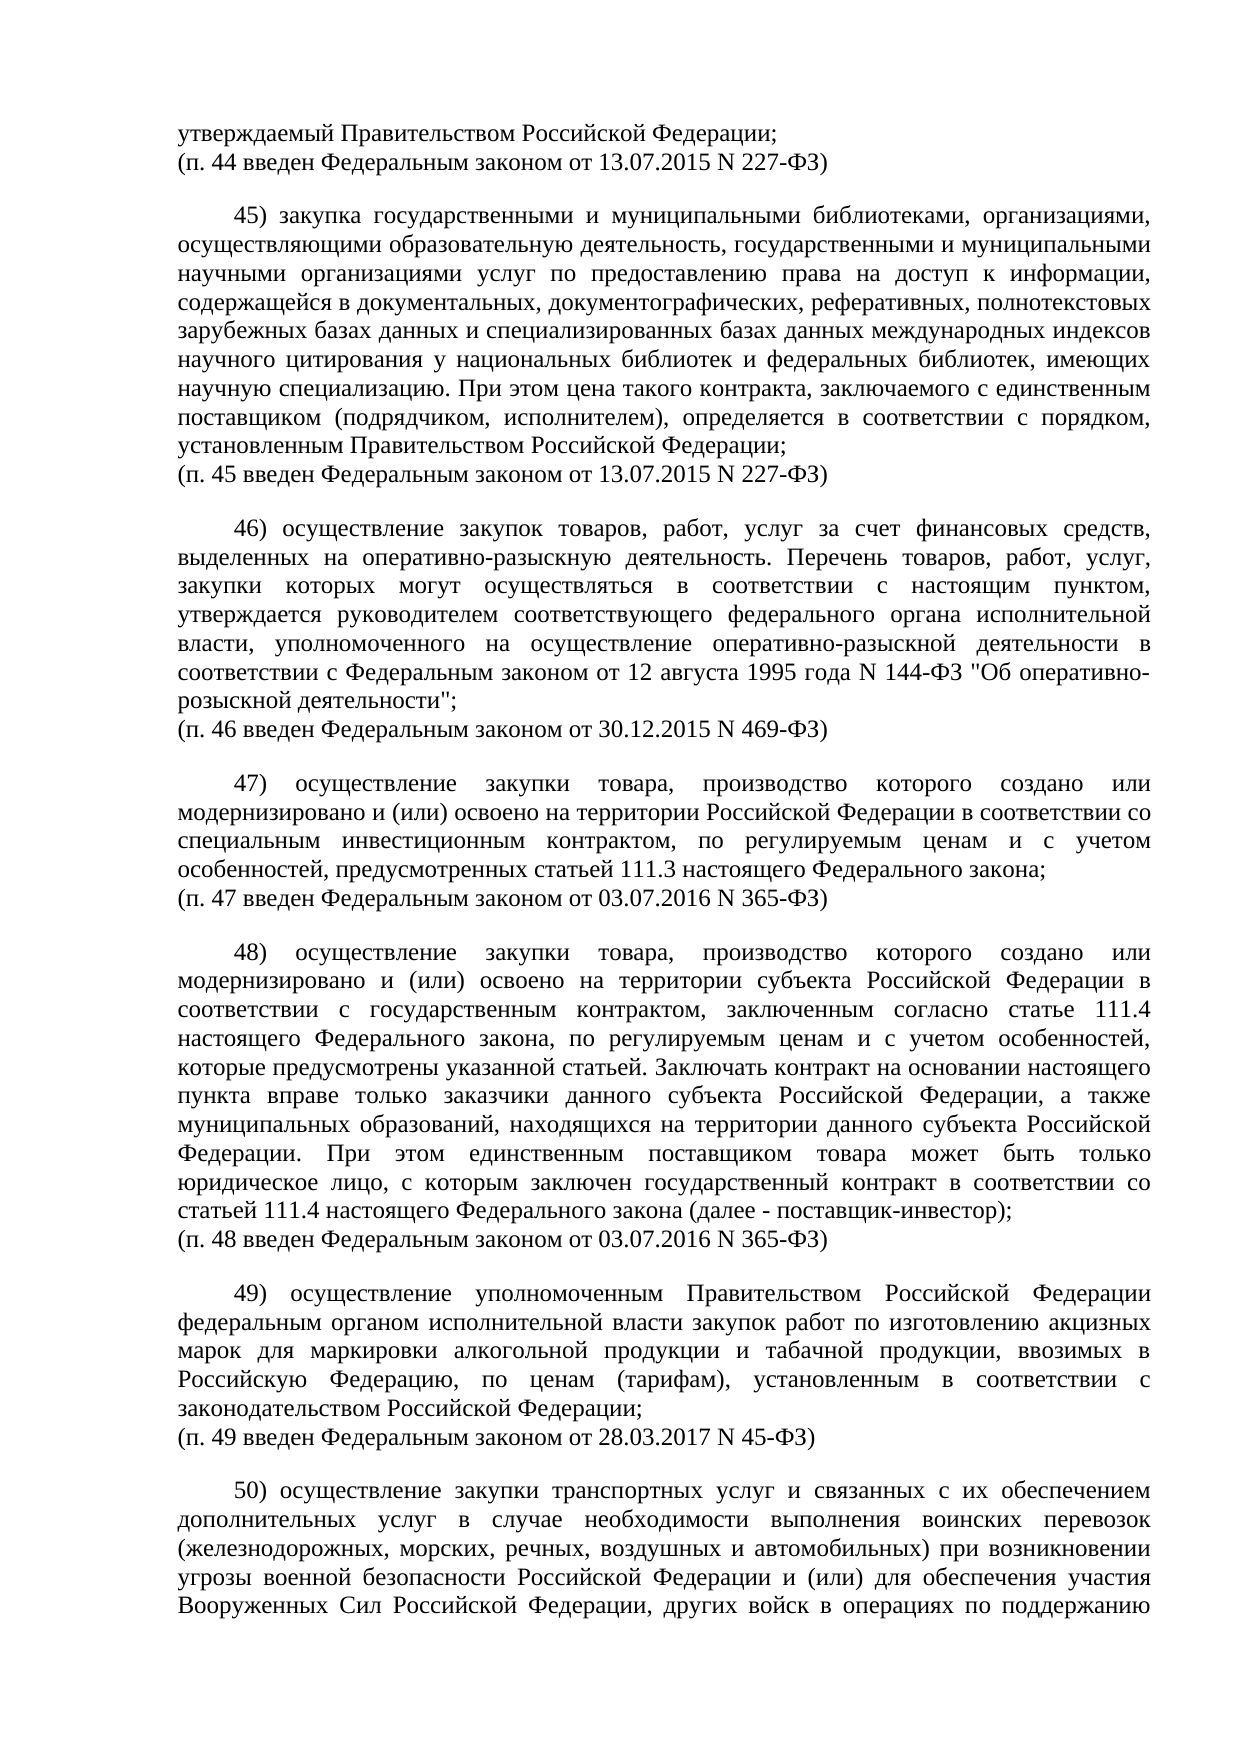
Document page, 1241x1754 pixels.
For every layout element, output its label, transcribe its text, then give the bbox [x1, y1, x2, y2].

text (п. 46 введен Федеральным законом от 30.12.2015 N 469-ФЗ) [177, 714, 1152, 743]
text 47) осуществление закупки товара, производство которого создано или модернизировано и (или) освоено на территории Российской Федерации в соответствии со специальным инвестиционным контрактом, по регулируемым ценам и с учетом особенностей, предусмотренных статьей 111.3 настоящего Федерального закона; [177, 768, 1152, 883]
text (п. 44 введен Федеральным законом от 13.07.2015 N 227-ФЗ) [177, 147, 1152, 176]
text 45) закупка государственными и муниципальными библиотеками, организациями, осуществляющими образовательную деятельность, государственными и муниципальными научными организациями услуг по предоставлению права на доступ к информации, содержащейся в документальных, документографических, реферативных, полнотекстовых зарубежных базах данных и специализированных базах данных международных индексов научного цитирования у национальных библиотек и федеральных библиотек, имеющих научную специализацию. При этом цена такого контракта, заключаемого с единственным поставщиком (подрядчиком, исполнителем), определяется в соответствии с порядком, установленным Правительством Российской Федерации; [177, 201, 1152, 459]
text 49) осуществление уполномоченным Правительством Российской Федерации федеральным органом исполнительной власти закупок работ по изготовлению акцизных марок для маркировки алкогольной продукции и табачной продукции, ввозимых в Российскую Федерацию, по ценам (тарифам), установленным в соответствии с законодательством Российской Федерации; [177, 1278, 1152, 1422]
text 46) осуществление закупок товаров, работ, услуг за счет финансовых средств, выделенных на оперативно-разыскную деятельность. Перечень товаров, работ, услуг, закупки которых могут осуществляться в соответствии с настоящим пунктом, утверждается руководителем соответствующего федерального органа исполнительной власти, уполномоченного на осуществление оперативно-разыскной деятельности в соответствии с Федеральным законом от 12 августа 1995 года N 144-ФЗ "Об оперативно-розыскной деятельности"; [177, 513, 1152, 714]
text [177, 118, 1152, 147]
text (п. 48 введен Федеральным законом от 03.07.2016 N 365-ФЗ) [177, 1224, 1152, 1253]
text (п. 49 введен Федеральным законом от 28.03.2017 N 45-ФЗ) [177, 1422, 1152, 1451]
text 48) осуществление закупки товара, производство которого создано или модернизировано и (или) освоено на территории субъекта Российской Федерации в соответствии с государственным контрактом, заключенным согласно статье 111.4 настоящего Федерального закона, по регулируемым ценам и с учетом особенностей, которые предусмотрены указанной статьей. Заключать контракт на основании настоящего пункта вправе только заказчики данного субъекта Российской Федерации, а также муниципальных образований, находящихся на территории данного субъекта Российской Федерации. При этом единственным поставщиком товара может быть только юридическое лицо, с которым заключен государственный контракт в соответствии со статьей 111.4 настоящего Федерального закона (далее - поставщик-инвестор); [177, 937, 1152, 1224]
text (п. 45 введен Федеральным законом от 13.07.2015 N 227-ФЗ) [177, 459, 1152, 488]
text (п. 47 введен Федеральным законом от 03.07.2016 N 365-ФЗ) [177, 883, 1152, 912]
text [177, 1476, 1152, 1619]
